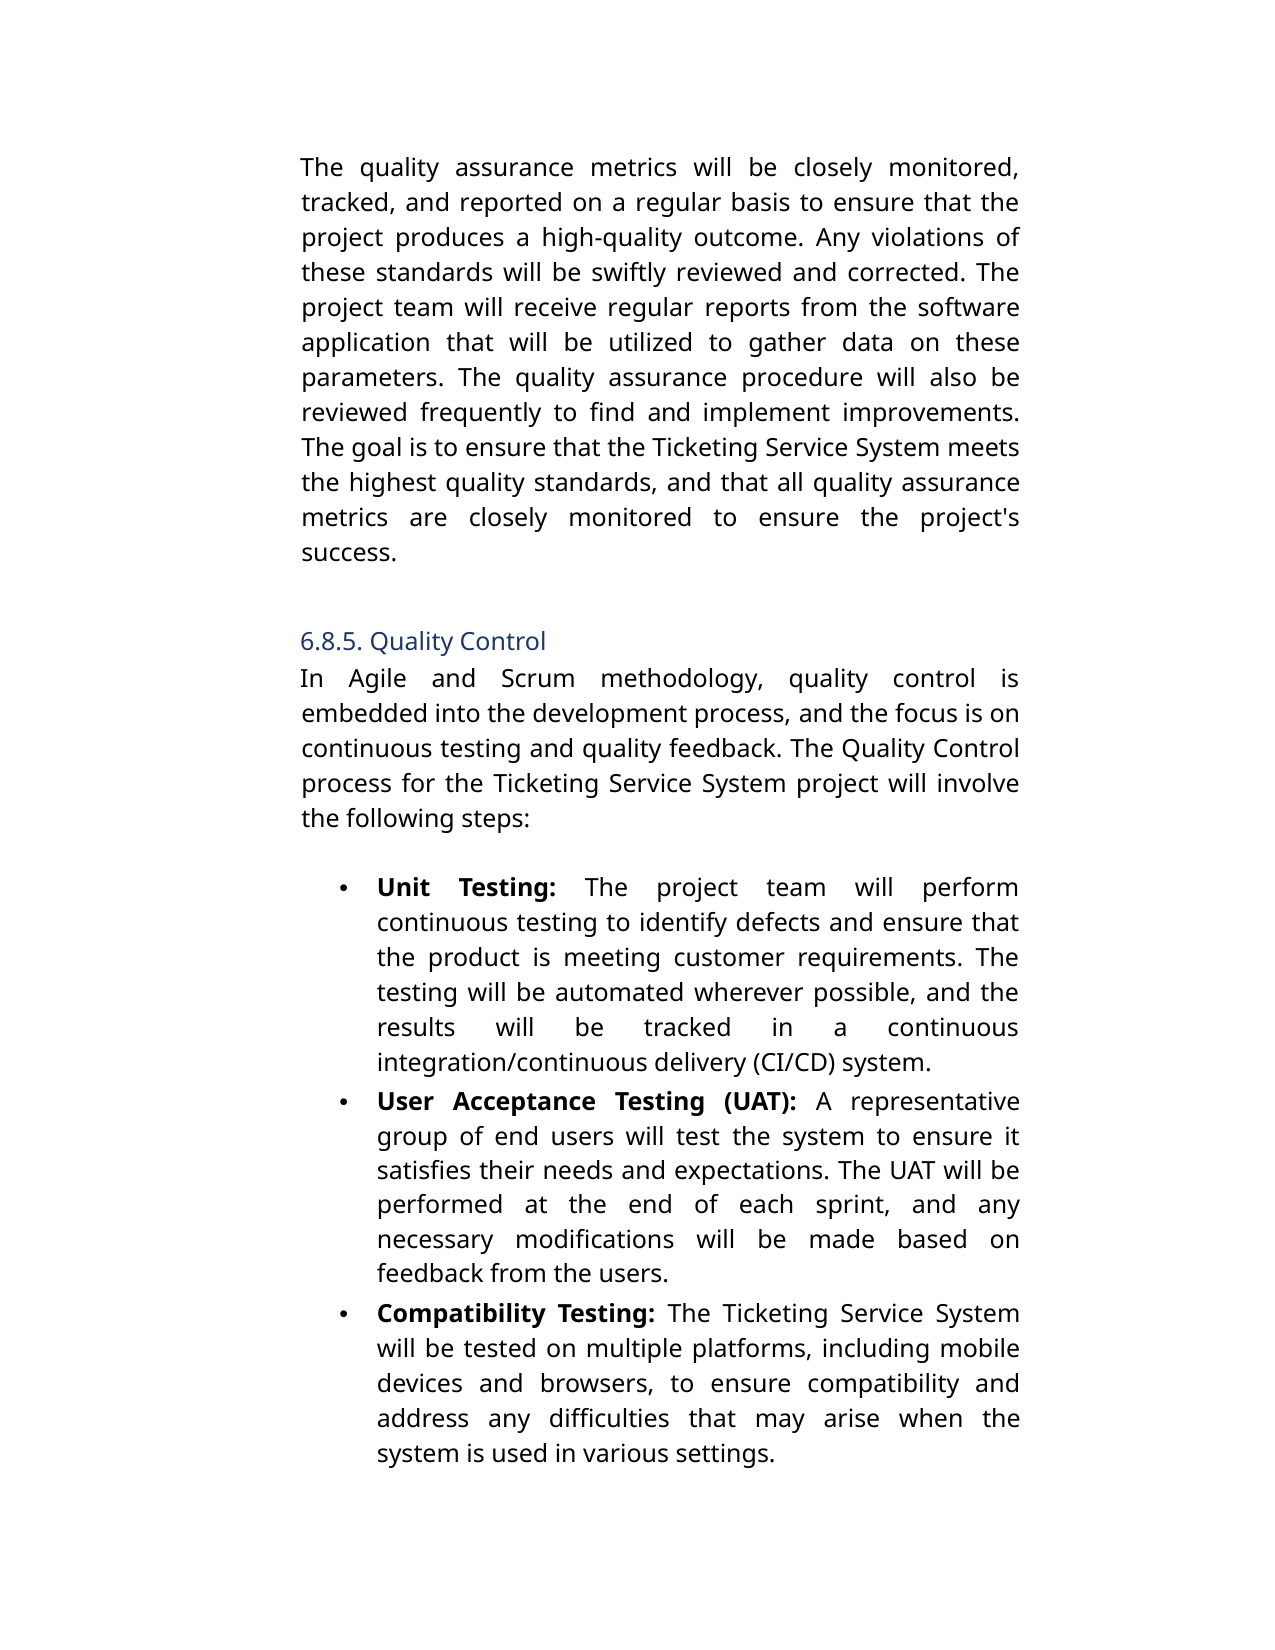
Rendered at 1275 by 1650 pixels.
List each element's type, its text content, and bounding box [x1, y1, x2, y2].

list Unit Testing: The project team will perform continuous testing to identify defects and ensure that the product is meeting customer requirements. The testing will be automated wherever possible, and the results will be tracked in a continuous integration/continuous delivery (CI/CD) system. [339, 869, 1020, 1078]
list User Acceptance Testing (UAT): A representative group of end users will test the system to ensure it satisfies their needs and expectations. The UAT will be performed at the end of each sprint, and any necessary modifications will be made based on feedback from the users. [339, 1084, 1020, 1290]
subtitle 6.8.5. Quality Control [300, 623, 1125, 657]
text The quality assurance metrics will be closely monitored, tracked, and reported on a regular basis to ensure that the project produces a high-quality outcome. Any violations of these standards will be swiftly reviewed and corrected. The project team will receive regular reports from the software application that will be utilized to gather data on these parameters. The quality assurance procedure will also be reviewed frequently to find and implement improvements. The goal is to ensure that the Ticketing Service System meets the highest quality standards, and that all quality assurance metrics are closely monitored to ensure the project's success. [300, 150, 1020, 569]
list Compatibility Testing: The Ticketing Service System will be tested on multiple platforms, including mobile devices and browsers, to ensure compatibility and address any difficulties that may arise when the system is used in various settings. [339, 1295, 1021, 1469]
text In Agile and Scrum methodology, quality control is embedded into the development process, and the focus is on continuous testing and quality feedback. The Quality Control process for the Ticketing Service System project will involve the following steps: [300, 660, 1020, 834]
